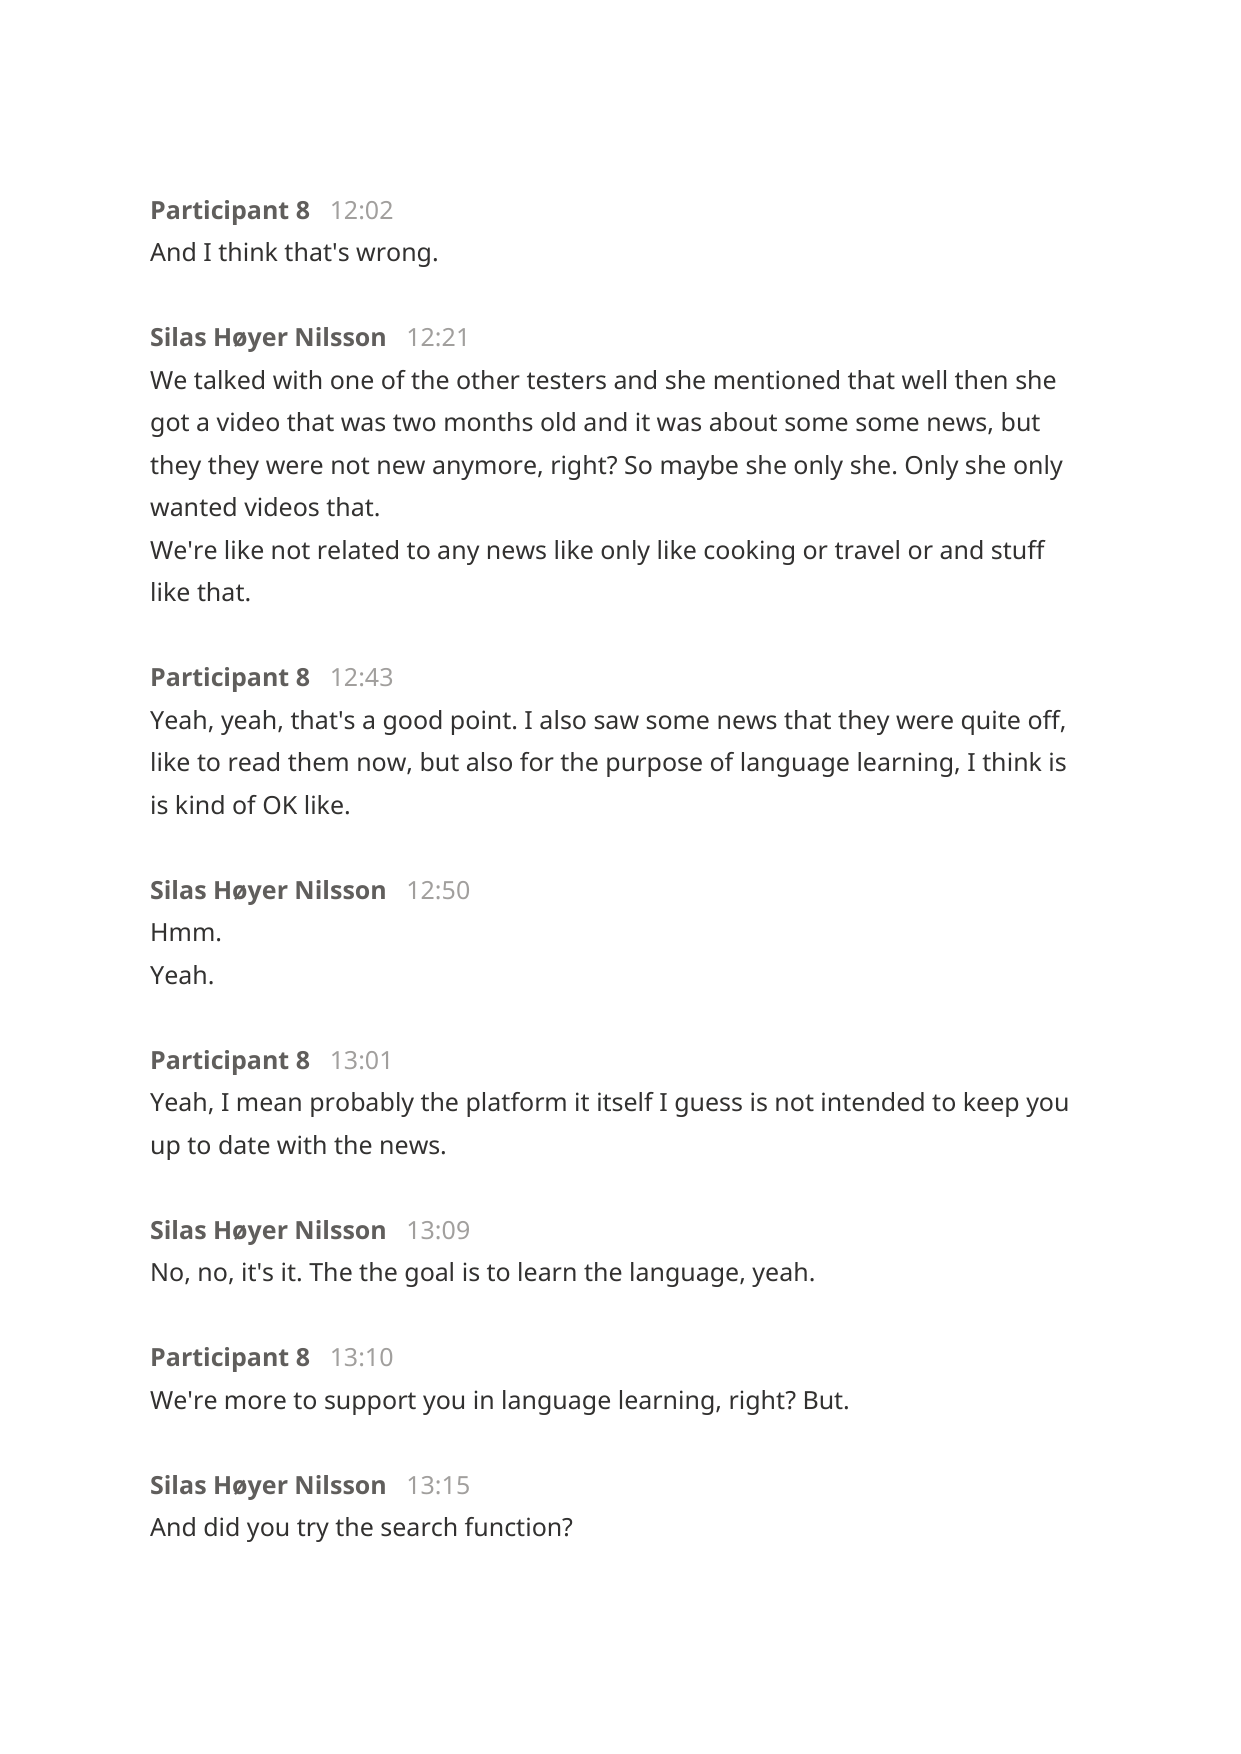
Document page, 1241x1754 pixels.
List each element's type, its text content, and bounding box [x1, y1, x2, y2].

text Participant 8 13:01 Yeah, I mean probably the platform it itself I guess is not intended to keep you up to date with the news. [150, 1000, 1090, 1162]
text Silas Høyer Nilsson 12:50 Hmm. Yeah. [150, 830, 1090, 992]
text Participant 8 12:02 And I think that's wrong. [150, 150, 1090, 269]
text Participant 8 13:10 We're more to support you in language learning, right? But. [150, 1297, 1090, 1417]
text Silas Høyer Nilsson 12:21 We talked with one of the other testers and she mentioned that well then she got a video that was two months old and it was about some some news, but they they were not new anymore, right? So maybe she only she. Only she only wanted videos that. We're like not related to any news like only like cooking or travel or and stuff like that. [150, 277, 1090, 609]
text Silas Høyer Nilsson 13:09 No, no, it's it. The the goal is to learn the language, yeah. [150, 1170, 1090, 1289]
text Participant 8 12:43 Yeah, yeah, that's a good point. I also saw some news that they were quite off, like to read them now, but also for the purpose of language learning, I think is is kind of OK like. [150, 617, 1090, 822]
text Silas Høyer Nilsson 13:15 And did you try the search function? [150, 1425, 1090, 1544]
